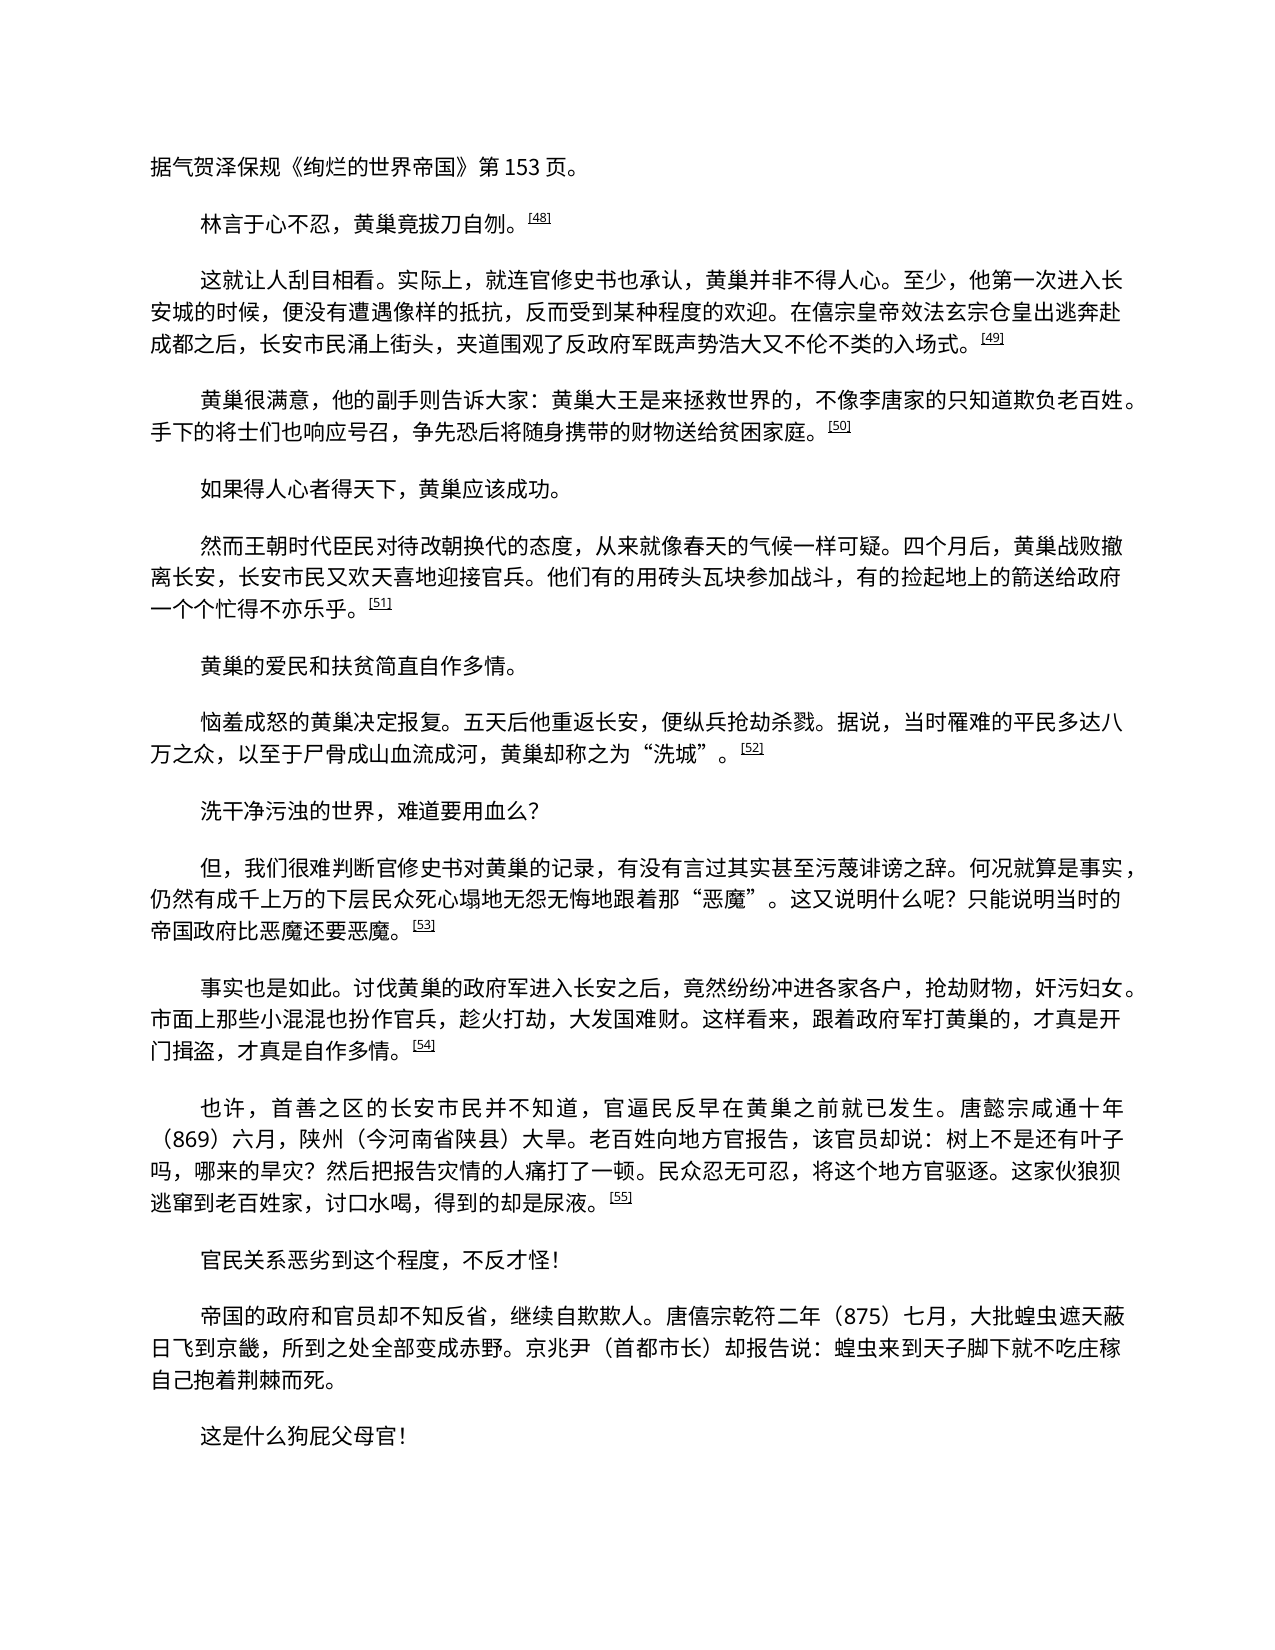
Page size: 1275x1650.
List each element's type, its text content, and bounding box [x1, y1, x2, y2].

text 事实也是如此。讨伐黄巢的政府军进入长安之后，竟然纷纷冲进各家各户，抢劫财物，奸污妇女。市面上那些小混混也扮作官兵，趁火打劫，大发国难财。这样看来，跟着政府军打黄巢的，才真是开门揖盗，才真是自作多情。[54] [150, 971, 1125, 1066]
text 黄巢的爱民和扶贫简直自作多情。 [150, 649, 1125, 680]
text 林言于心不忍，黄巢竟拔刀自刎。[48] [150, 207, 1125, 238]
text 如果得人心者得天下，黄巢应该成功。 [150, 472, 1125, 504]
text 黄巢很满意，他的副手则告诉大家：黄巢大王是来拯救世界的，不像李唐家的只知道欺负老百姓。手下的将士们也响应号召，争先恐后将随身携带的财物送给贫困家庭。[50] [150, 383, 1125, 447]
text 也许，首善之区的长安市民并不知道，官逼民反早在黄巢之前就已发生。唐懿宗咸通十年（869）六月，陕州（今河南省陕县）大旱。老百姓向地方官报告，该官员却说：树上不是还有叶子吗，哪来的旱灾？然后把报告灾情的人痛打了一顿。民众忍无可忍，将这个地方官驱逐。这家伙狼狈逃窜到老百姓家，讨口水喝，得到的却是尿液。[55] [150, 1091, 1125, 1218]
text 洗干净污浊的世界，难道要用血么？ [150, 794, 1125, 826]
text 但，我们很难判断官修史书对黄巢的记录，有没有言过其实甚至污蔑诽谤之辞。何况就算是事实，仍然有成千上万的下层民众死心塌地无怨无悔地跟着那“恶魔”。这又说明什么呢？只能说明当时的帝国政府比恶魔还要恶魔。[53] [150, 851, 1125, 946]
text 恼羞成怒的黄巢决定报复。五天后他重返长安，便纵兵抢劫杀戮。据说，当时罹难的平民多达八万之众，以至于尸骨成山血流成河，黄巢却称之为“洗城”。[52] [150, 705, 1125, 769]
text 这是什么狗屁父母官！ [150, 1419, 1125, 1451]
text 帝国的政府和官员却不知反省，继续自欺欺人。唐僖宗乾符二年（875）七月，大批蝗虫遮天蔽日飞到京畿，所到之处全部变成赤野。京兆尹（首都市长）却报告说：蝗虫来到天子脚下就不吃庄稼，自己抱着荆棘而死。 [150, 1299, 1125, 1394]
text 据气贺泽保规《绚烂的世界帝国》第153页。 [150, 150, 1125, 182]
text 然而王朝时代臣民对待改朝换代的态度，从来就像春天的气候一样可疑。四个月后，黄巢战败撤离长安，长安市民又欢天喜地迎接官兵。他们有的用砖头瓦块参加战斗，有的捡起地上的箭送给政府，一个个忙得不亦乐乎。[51] [150, 529, 1125, 624]
text 这就让人刮目相看。实际上，就连官修史书也承认，黄巢并非不得人心。至少，他第一次进入长安城的时候，便没有遭遇像样的抵抗，反而受到某种程度的欢迎。在僖宗皇帝效法玄宗仓皇出逃奔赴成都之后，长安市民涌上街头，夹道围观了反政府军既声势浩大又不伦不类的入场式。[49] [150, 263, 1125, 358]
text 官民关系恶劣到这个程度，不反才怪！ [150, 1243, 1125, 1274]
